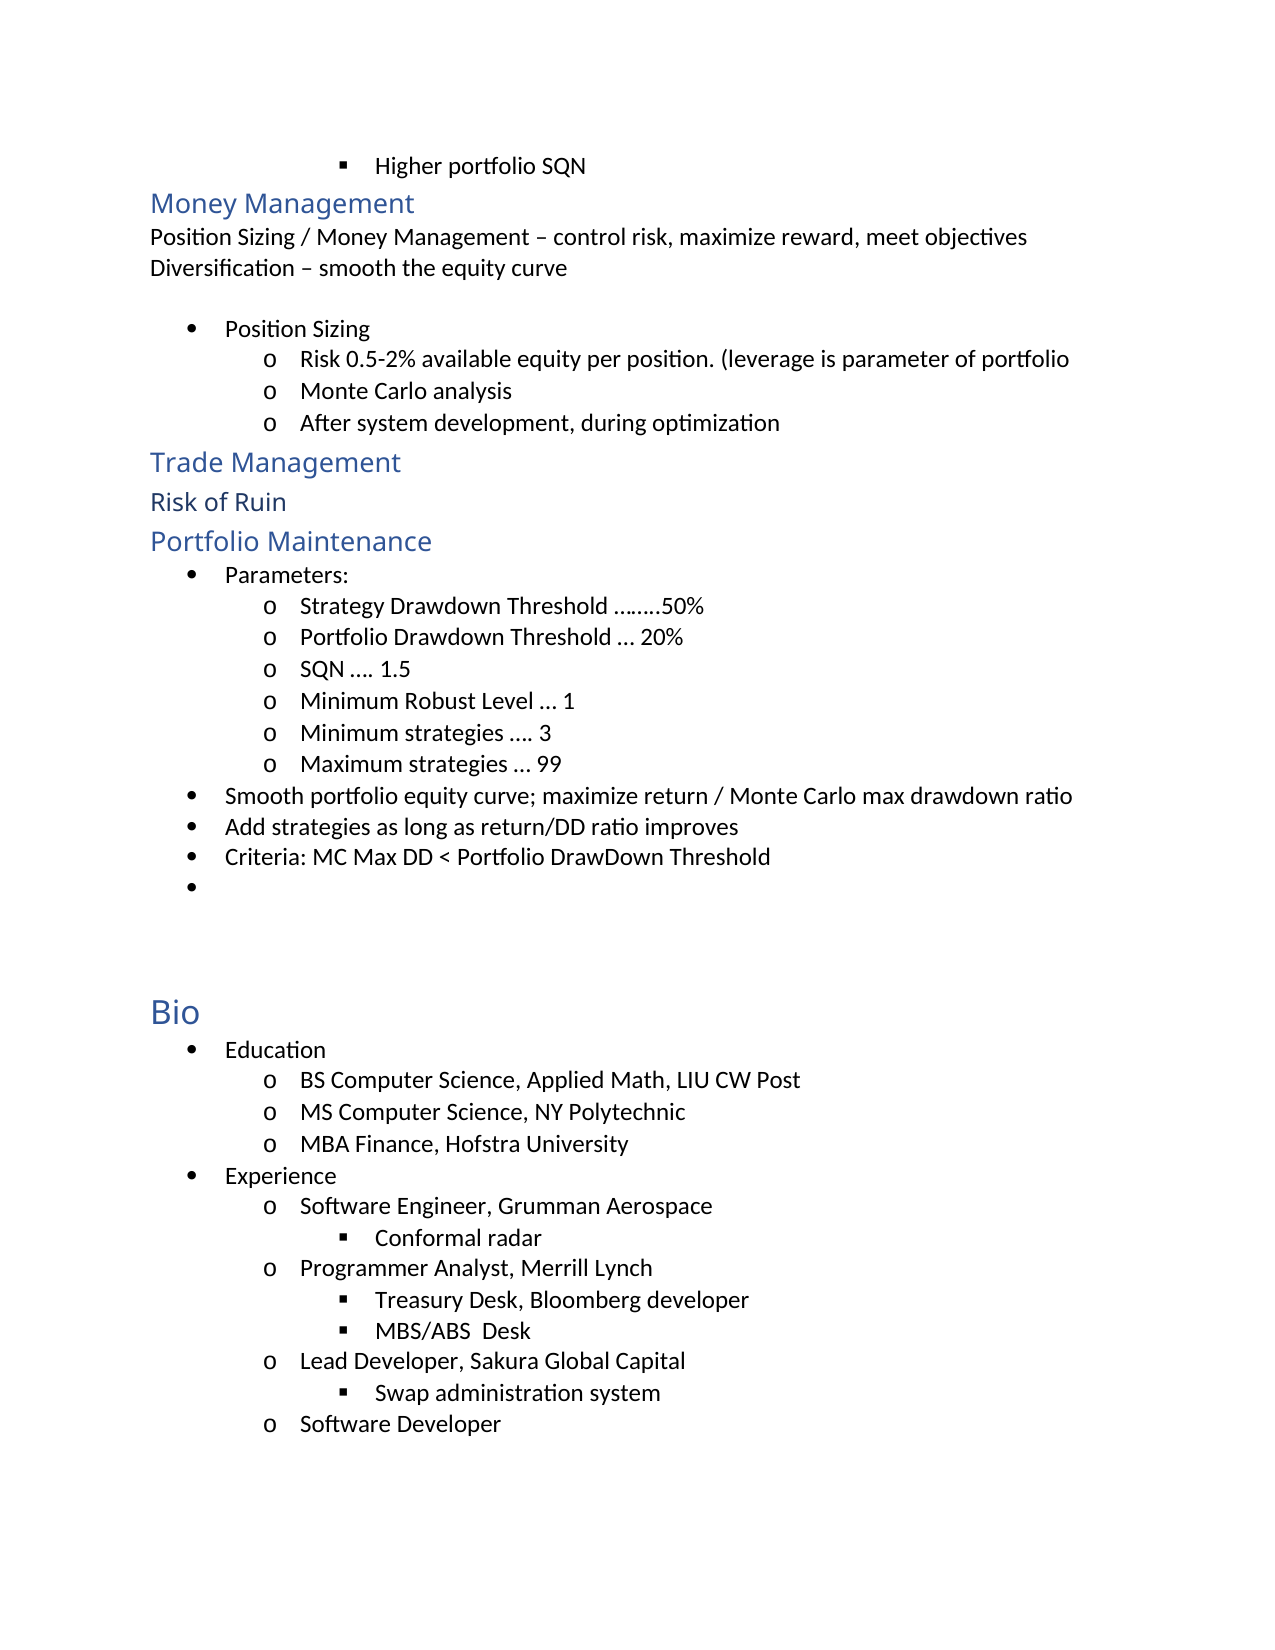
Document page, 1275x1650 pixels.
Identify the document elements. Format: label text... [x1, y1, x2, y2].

list Education [187, 1034, 1125, 1064]
list Software Developer [262, 1408, 1125, 1439]
list MS Computer Science, NY Polytechnic [262, 1096, 1125, 1128]
subtitle Money Management [150, 185, 1125, 222]
list Criteria: MC Max DD < Portfolio DrawDown Threshold [187, 841, 1125, 872]
subtitle Bio [150, 988, 1125, 1034]
list After system development, during optimization [262, 407, 1125, 439]
list Software Engineer, Grumman Aerospace [262, 1190, 1125, 1222]
list Risk 0.5-2% available equity per position. (leverage is parameter of portfolio [262, 344, 1125, 375]
list Parameters: [187, 559, 1125, 590]
list Higher portfolio SQN [337, 150, 1125, 181]
list Monte Carlo analysis [262, 375, 1125, 407]
list SQN …. 1.5 [262, 653, 1125, 685]
list Minimum Robust Level … 1 [262, 685, 1125, 717]
subtitle Trade Management [150, 443, 1125, 480]
list Swap administration system [337, 1377, 1125, 1408]
list BS Computer Science, Applied Math, LIU CW Post [262, 1064, 1125, 1096]
list Portfolio Drawdown Threshold … 20% [262, 622, 1125, 653]
list Treasury Desk, Bloomberg developer [337, 1284, 1125, 1315]
subtitle Risk of Ruin [150, 484, 1125, 518]
list MBS/ABS Desk [337, 1315, 1125, 1345]
list Lead Developer, Sakura Global Capital [262, 1345, 1125, 1377]
list Programmer Analyst, Merrill Lynch [262, 1253, 1125, 1284]
list Smooth portfolio equity curve; maximize return / Monte Carlo max drawdown ratio [187, 780, 1125, 811]
subtitle Portfolio Maintenance [150, 522, 1125, 559]
list Minimum strategies …. 3 [262, 717, 1125, 749]
list Conformal radar [337, 1222, 1125, 1253]
list MBA Finance, Hofstra University [262, 1128, 1125, 1160]
list Strategy Drawdown Threshold ……..50% [262, 590, 1125, 622]
list Maximum strategies … 99 [262, 749, 1125, 780]
text Diversification – smooth the equity curve [150, 252, 1125, 283]
list Position Sizing [187, 313, 1125, 344]
list Add strategies as long as return/DD ratio improves [187, 811, 1125, 841]
text Position Sizing / Money Management – control risk, maximize reward, meet objectives [150, 222, 1125, 252]
list Experience [187, 1160, 1125, 1190]
